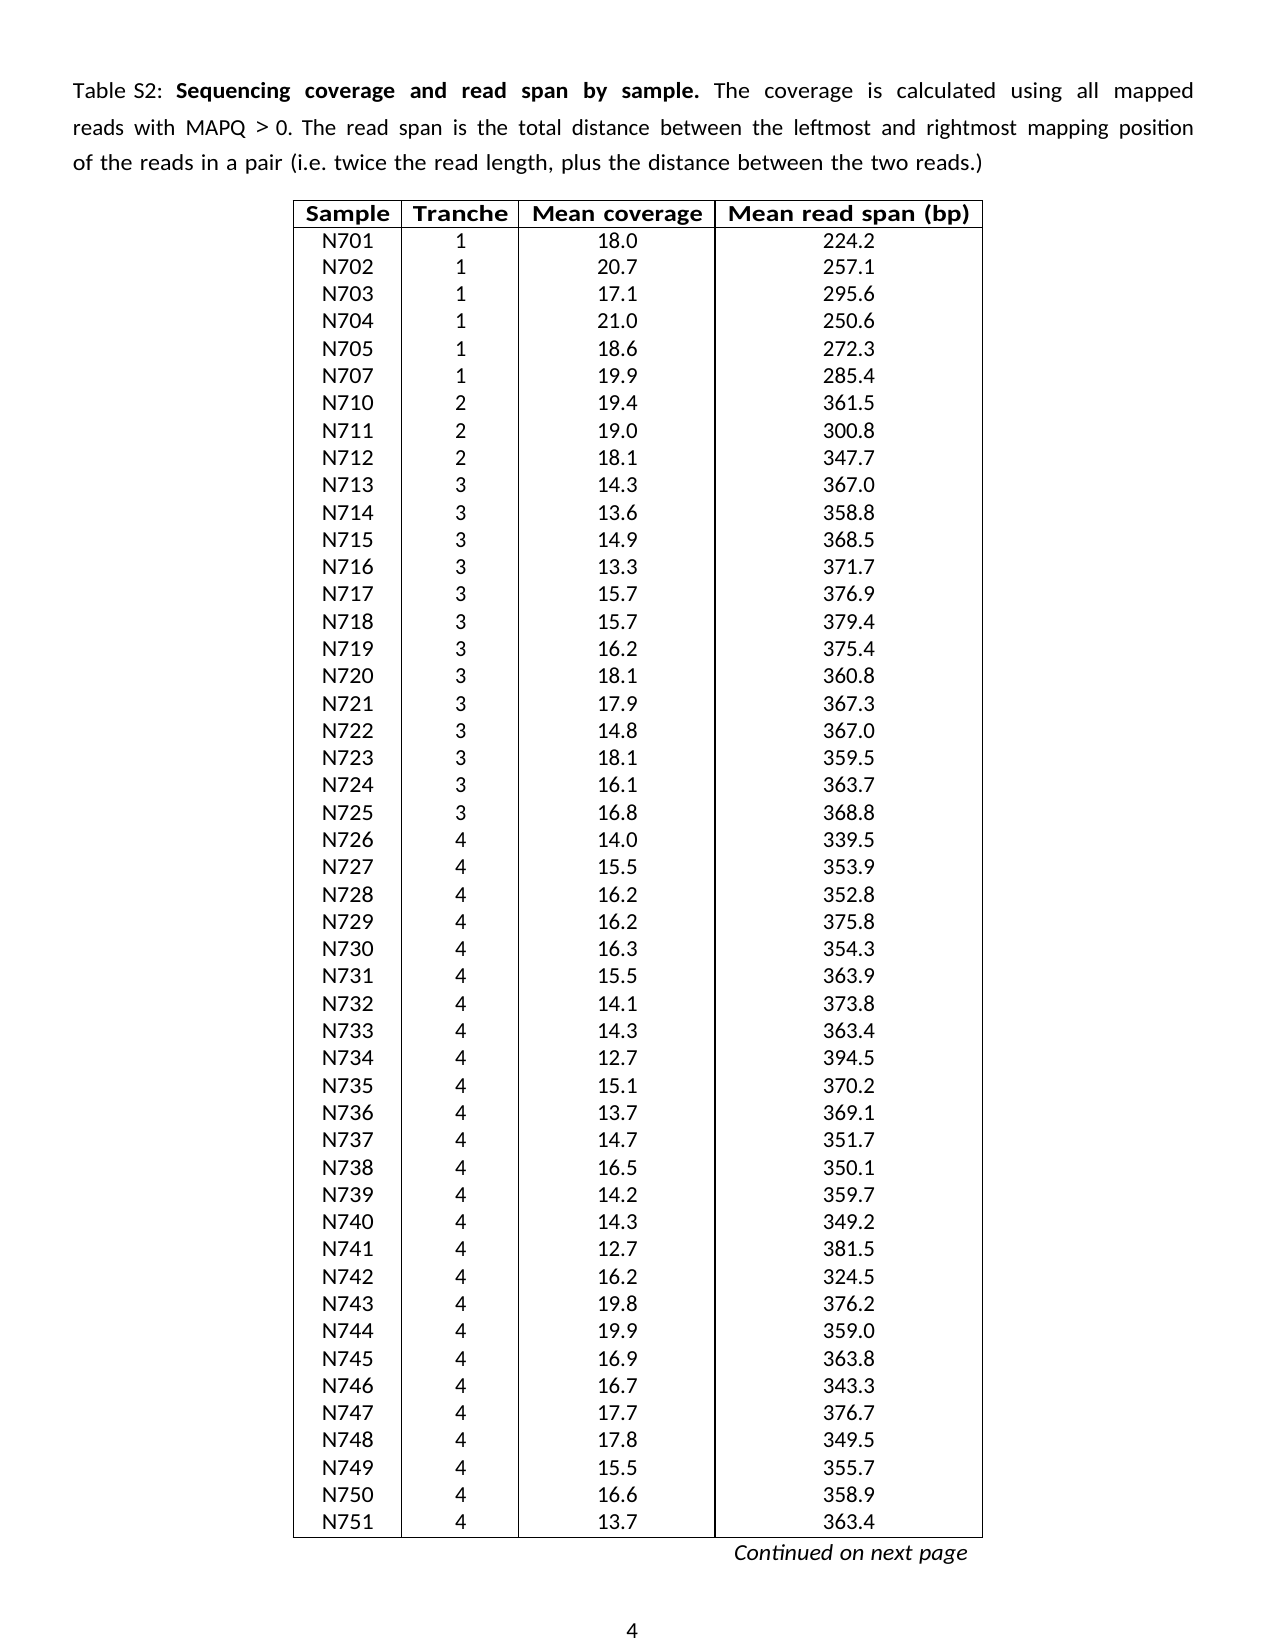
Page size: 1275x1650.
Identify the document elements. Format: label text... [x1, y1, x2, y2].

table_cell 359.7 [716, 1182, 982, 1209]
table_cell 16.1 [519, 773, 714, 800]
table_cell N740 [294, 1209, 401, 1237]
table_cell 12.7 [519, 1046, 714, 1073]
table_cell N705 [294, 336, 401, 363]
table_cell N750 [294, 1482, 401, 1509]
table_cell 15.5 [519, 964, 714, 991]
table_cell N730 [294, 936, 401, 964]
table_cell 1 [402, 363, 518, 391]
table_cell 16.2 [519, 636, 714, 663]
text Table S2: Sequencing coverage and read span by sample. The coverage is calculated using all mapped reads with MAPQ > 0. The read span is the total distance between the leftmost and rightmost mapping position of the reads in a pair (i.e. twice the read length, plus the distance between the two reads.) [73, 77, 1195, 176]
table_cell N728 [294, 882, 401, 909]
table_header Mean read span (bp) [716, 201, 982, 227]
table_cell 373.8 [716, 991, 982, 1018]
table_cell 16.2 [519, 909, 714, 936]
table_cell 285.4 [716, 363, 982, 391]
table_cell 4 [402, 1073, 518, 1100]
table_cell 3 [402, 745, 518, 773]
table_cell N746 [294, 1373, 401, 1400]
table_cell N710 [294, 391, 401, 418]
table_cell 19.9 [519, 1319, 714, 1346]
table_cell N704 [294, 309, 401, 336]
table_cell 376.2 [716, 1291, 982, 1318]
table_cell 3 [402, 664, 518, 691]
table_cell 4 [402, 1455, 518, 1482]
table_cell 4 [402, 1182, 518, 1209]
table_cell 4 [402, 1100, 518, 1127]
table_cell 3 [402, 718, 518, 745]
table_cell 16.2 [519, 1264, 714, 1291]
table_cell 349.5 [716, 1428, 982, 1455]
table_cell 347.7 [716, 445, 982, 472]
table_header Mean coverage [519, 201, 714, 227]
table_cell 355.7 [716, 1455, 982, 1482]
table_cell 3 [402, 527, 518, 554]
table_cell N743 [294, 1291, 401, 1318]
table_cell 4 [402, 1482, 518, 1509]
table_cell 19.4 [519, 391, 714, 418]
table_cell 351.7 [716, 1128, 982, 1155]
table_cell 363.4 [716, 1510, 982, 1537]
table_cell N731 [294, 964, 401, 991]
table_cell 16.2 [519, 882, 714, 909]
table_cell N721 [294, 691, 401, 718]
table_cell 300.8 [716, 418, 982, 445]
table_cell N741 [294, 1237, 401, 1264]
table_cell N736 [294, 1100, 401, 1127]
table_cell 371.7 [716, 554, 982, 582]
table_cell 1 [402, 254, 518, 281]
table_cell N716 [294, 554, 401, 582]
table_cell N738 [294, 1155, 401, 1182]
table_cell 4 [402, 1264, 518, 1291]
table_cell 18.1 [519, 745, 714, 773]
table_cell 367.3 [716, 691, 982, 718]
table_cell 4 [402, 882, 518, 909]
table_cell 359.0 [716, 1319, 982, 1346]
table_cell 376.7 [716, 1400, 982, 1428]
table_cell N727 [294, 855, 401, 882]
table_cell 1 [402, 228, 518, 254]
table_cell 4 [402, 964, 518, 991]
table_cell 4 [402, 827, 518, 854]
table_cell 14.1 [519, 991, 714, 1018]
table_cell N719 [294, 636, 401, 663]
table_cell N711 [294, 418, 401, 445]
table_cell 368.8 [716, 800, 982, 827]
table_cell 14.7 [519, 1128, 714, 1155]
table_cell N712 [294, 445, 401, 472]
table_cell 3 [402, 636, 518, 663]
table_cell N729 [294, 909, 401, 936]
table_cell N702 [294, 254, 401, 281]
table_cell 363.4 [716, 1018, 982, 1046]
table_cell 15.7 [519, 582, 714, 609]
table_cell N737 [294, 1128, 401, 1155]
table_cell N707 [294, 363, 401, 391]
table_cell 3 [402, 554, 518, 582]
table_cell 339.5 [716, 827, 982, 854]
table_cell 360.8 [716, 664, 982, 691]
table_cell N724 [294, 773, 401, 800]
table_cell 250.6 [716, 309, 982, 336]
table_cell 4 [402, 1319, 518, 1346]
table_cell 3 [402, 800, 518, 827]
table_header Sample [294, 201, 401, 227]
table_cell 1 [402, 309, 518, 336]
table_cell 375.4 [716, 636, 982, 663]
table_cell N745 [294, 1346, 401, 1373]
table_cell 361.5 [716, 391, 982, 418]
table_cell 14.9 [519, 527, 714, 554]
table_cell 18.0 [519, 228, 714, 254]
table_cell 2 [402, 418, 518, 445]
table_cell N735 [294, 1073, 401, 1100]
table_cell 13.6 [519, 500, 714, 527]
table_cell 17.1 [519, 281, 714, 309]
table_cell 363.9 [716, 964, 982, 991]
table_cell 224.2 [716, 228, 982, 254]
table_cell 353.9 [716, 855, 982, 882]
table_cell 4 [402, 909, 518, 936]
table_cell 2 [402, 445, 518, 472]
table_cell 370.2 [716, 1073, 982, 1100]
table_cell 3 [402, 500, 518, 527]
table_cell 16.5 [519, 1155, 714, 1182]
table_cell N733 [294, 1018, 401, 1046]
table_cell N703 [294, 281, 401, 309]
table_cell N732 [294, 991, 401, 1018]
table_cell 4 [402, 936, 518, 964]
table_cell 381.5 [716, 1237, 982, 1264]
table_cell 354.3 [716, 936, 982, 964]
table_cell 14.0 [519, 827, 714, 854]
table_cell 349.2 [716, 1209, 982, 1237]
table_cell 19.9 [519, 363, 714, 391]
table_cell 14.8 [519, 718, 714, 745]
table_cell 15.1 [519, 1073, 714, 1100]
table_cell N715 [294, 527, 401, 554]
table_cell 4 [402, 1373, 518, 1400]
table_cell 363.7 [716, 773, 982, 800]
table_cell 2 [402, 391, 518, 418]
table_cell 368.5 [716, 527, 982, 554]
table_cell 358.9 [716, 1482, 982, 1509]
table_cell 352.8 [716, 882, 982, 909]
table_header Tranche [402, 201, 518, 227]
table_cell 16.7 [519, 1373, 714, 1400]
table_cell 21.0 [519, 309, 714, 336]
table_cell 4 [402, 991, 518, 1018]
table_cell N742 [294, 1264, 401, 1291]
table_cell 12.7 [519, 1237, 714, 1264]
table_cell 4 [402, 1128, 518, 1155]
table_cell 4 [402, 1291, 518, 1318]
table_cell 4 [402, 1018, 518, 1046]
table_cell 19.8 [519, 1291, 714, 1318]
table_cell 358.8 [716, 500, 982, 527]
table_cell 295.6 [716, 281, 982, 309]
table_cell 4 [402, 1428, 518, 1455]
table_cell 3 [402, 582, 518, 609]
table_cell 4 [402, 1046, 518, 1073]
table_cell 369.1 [716, 1100, 982, 1127]
table_cell 19.0 [519, 418, 714, 445]
table_cell 4 [402, 1155, 518, 1182]
table_cell 18.1 [519, 445, 714, 472]
table_cell 15.7 [519, 609, 714, 636]
table_cell 376.9 [716, 582, 982, 609]
table_cell 17.8 [519, 1428, 714, 1455]
table_cell 379.4 [716, 609, 982, 636]
table_cell 14.2 [519, 1182, 714, 1209]
table_cell 367.0 [716, 473, 982, 500]
table_cell 324.5 [716, 1264, 982, 1291]
table_cell 350.1 [716, 1155, 982, 1182]
table_cell 13.7 [519, 1510, 714, 1537]
table_cell 18.6 [519, 336, 714, 363]
table_cell 14.3 [519, 1018, 714, 1046]
table_cell 1 [402, 281, 518, 309]
table_cell 375.8 [716, 909, 982, 936]
table_cell N739 [294, 1182, 401, 1209]
table_cell 4 [402, 1209, 518, 1237]
table_cell N749 [294, 1455, 401, 1482]
table_cell 4 [402, 1346, 518, 1373]
table_cell 4 [402, 1510, 518, 1537]
table_cell 13.3 [519, 554, 714, 582]
table_cell 272.3 [716, 336, 982, 363]
table_cell N722 [294, 718, 401, 745]
text Continued on next page [734, 1538, 1206, 1566]
table_cell 16.9 [519, 1346, 714, 1373]
table_cell 1 [402, 336, 518, 363]
table_cell 4 [402, 1400, 518, 1428]
table_cell 13.7 [519, 1100, 714, 1127]
table_cell N734 [294, 1046, 401, 1073]
table_cell N744 [294, 1319, 401, 1346]
table_cell 15.5 [519, 855, 714, 882]
table_cell 343.3 [716, 1373, 982, 1400]
table_cell N748 [294, 1428, 401, 1455]
table_cell N717 [294, 582, 401, 609]
table_cell 17.7 [519, 1400, 714, 1428]
table_cell 16.6 [519, 1482, 714, 1509]
table_cell 367.0 [716, 718, 982, 745]
table_cell 394.5 [716, 1046, 982, 1073]
table_cell 17.9 [519, 691, 714, 718]
table_cell 14.3 [519, 1209, 714, 1237]
table_cell 14.3 [519, 473, 714, 500]
table_cell N720 [294, 664, 401, 691]
table_cell N718 [294, 609, 401, 636]
table_cell 15.5 [519, 1455, 714, 1482]
table_cell 257.1 [716, 254, 982, 281]
table_cell N726 [294, 827, 401, 854]
table_cell 4 [402, 855, 518, 882]
table_cell 3 [402, 773, 518, 800]
table_cell 4 [402, 1237, 518, 1264]
table_cell 3 [402, 473, 518, 500]
table_cell N725 [294, 800, 401, 827]
table_cell 18.1 [519, 664, 714, 691]
table_cell 3 [402, 609, 518, 636]
table_cell 359.5 [716, 745, 982, 773]
table_cell 16.8 [519, 800, 714, 827]
table_cell 363.8 [716, 1346, 982, 1373]
table_cell N723 [294, 745, 401, 773]
table_cell 20.7 [519, 254, 714, 281]
table_cell N701 [294, 228, 401, 254]
table_cell N713 [294, 473, 401, 500]
table_cell 3 [402, 691, 518, 718]
table_cell N747 [294, 1400, 401, 1428]
table_cell N714 [294, 500, 401, 527]
table_cell 16.3 [519, 936, 714, 964]
table_cell N751 [294, 1510, 401, 1537]
